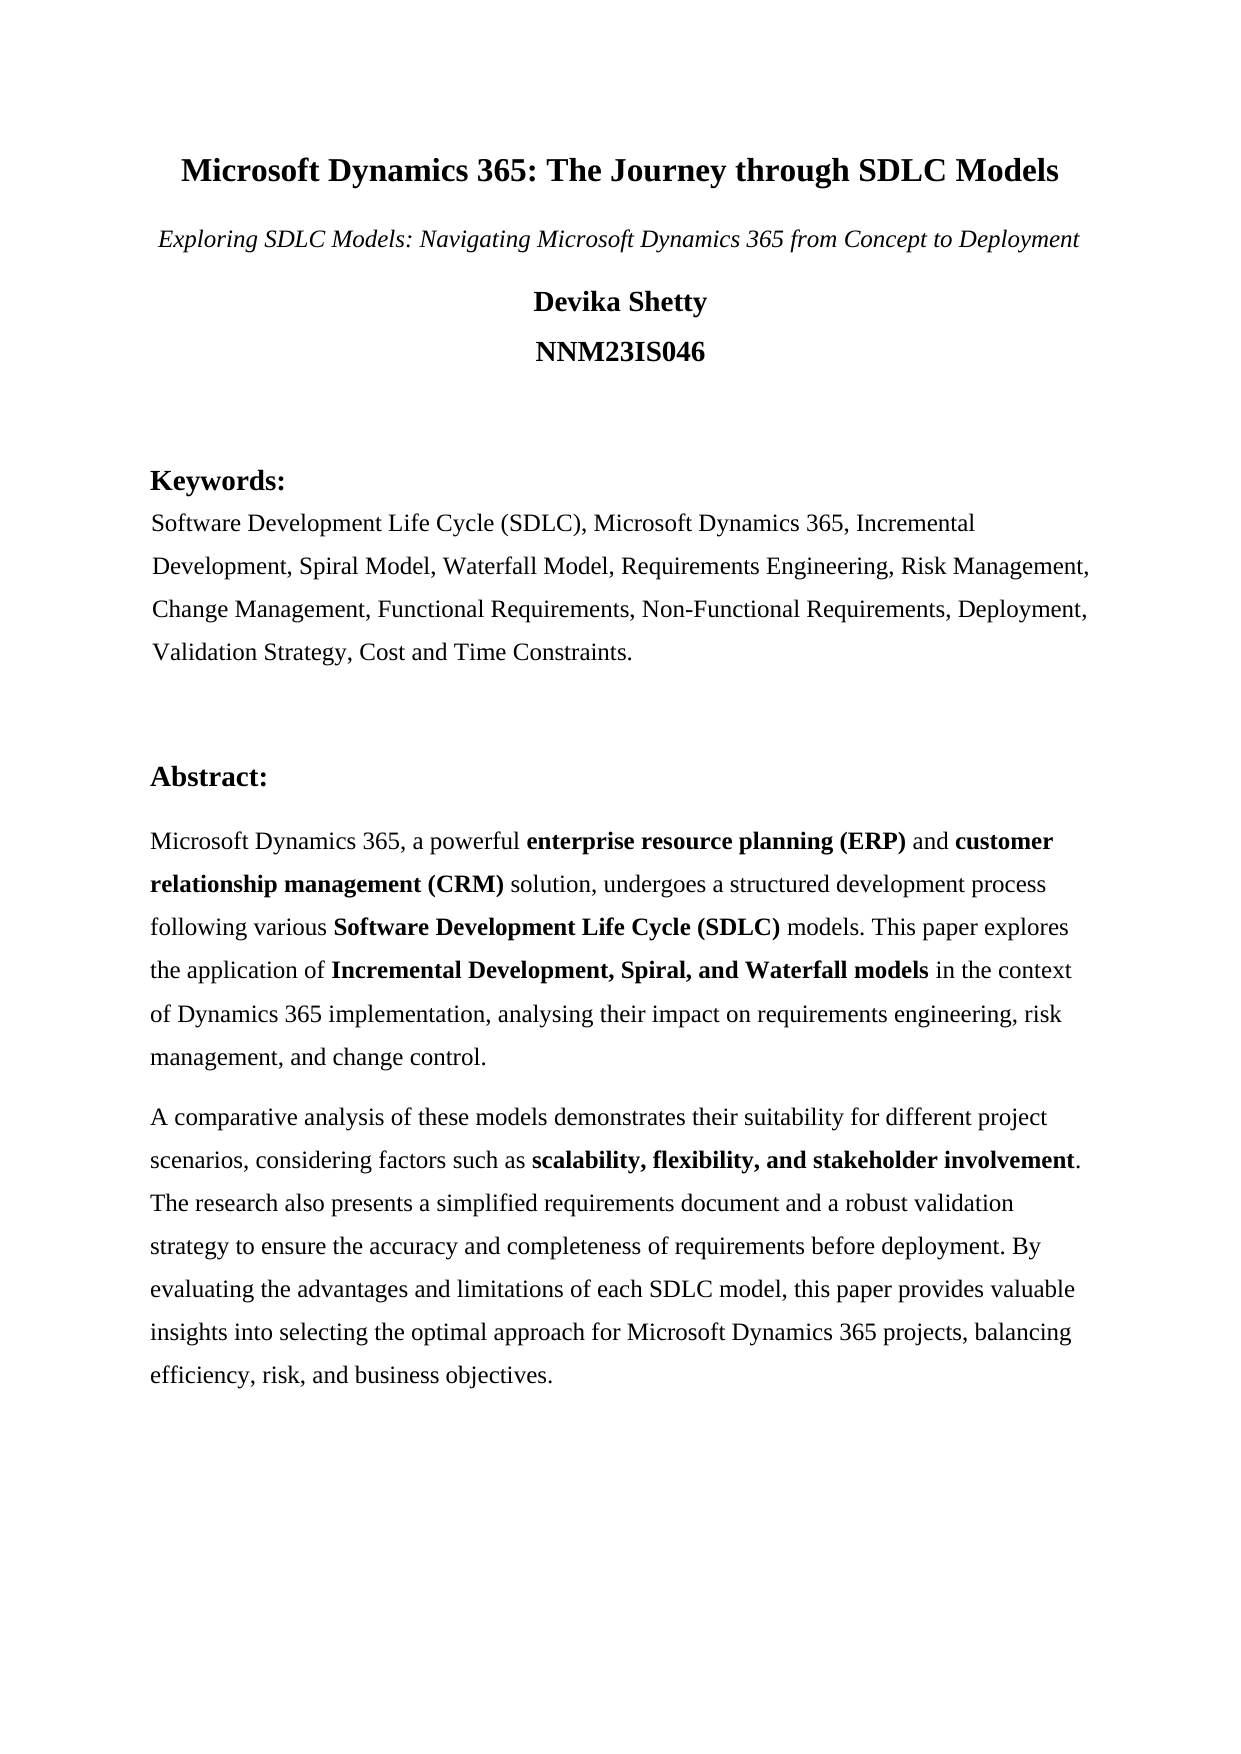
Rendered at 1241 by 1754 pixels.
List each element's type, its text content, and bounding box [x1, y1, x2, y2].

text Microsoft Dynamics 365: The Journey through SDLC Models [150, 150, 1090, 188]
text Software Development Life Cycle (SDLC), Microsoft Dynamics 365, Incremental Development, Spiral Model, Waterfall Model, Requirements Engineering, Risk Management, Change Management, Functional Requirements, Non-Functional Requirements, Deployment, Validation Strategy, Cost and Time Constraints. [151, 508, 1090, 666]
text Exploring SDLC Models: Navigating Microsoft Dynamics 365 from Concept to Deployment [150, 224, 1090, 253]
text NNM23IS046 [151, 334, 1090, 368]
text A comparative analysis of these models demonstrates their suitability for different project scenarios, considering factors such as scalability, flexibility, and stakeholder involvement. The research also presents a simplified requirements document and a robust validation strategy to ensure the accuracy and completeness of requirements before deployment. By evaluating the advantages and limitations of each SDLC model, this paper provides valuable insights into selecting the optimal approach for Microsoft Dynamics 365 projects, balancing efficiency, risk, and business objectives. [150, 1102, 1090, 1389]
subtitle Keywords: [150, 463, 1090, 497]
text Abstract: [150, 759, 1090, 793]
text Microsoft Dynamics 365, a powerful enterprise resource planning (ERP) and customer relationship management (CRM) solution, undergoes a structured development process following various Software Development Life Cycle (SDLC) models. This paper explores the application of Incremental Development, Spiral, and Waterfall models in the context of Dynamics 365 implementation, analysing their impact on requirements engineering, risk management, and change control. [150, 826, 1090, 1071]
text Devika Shetty [151, 284, 1090, 317]
